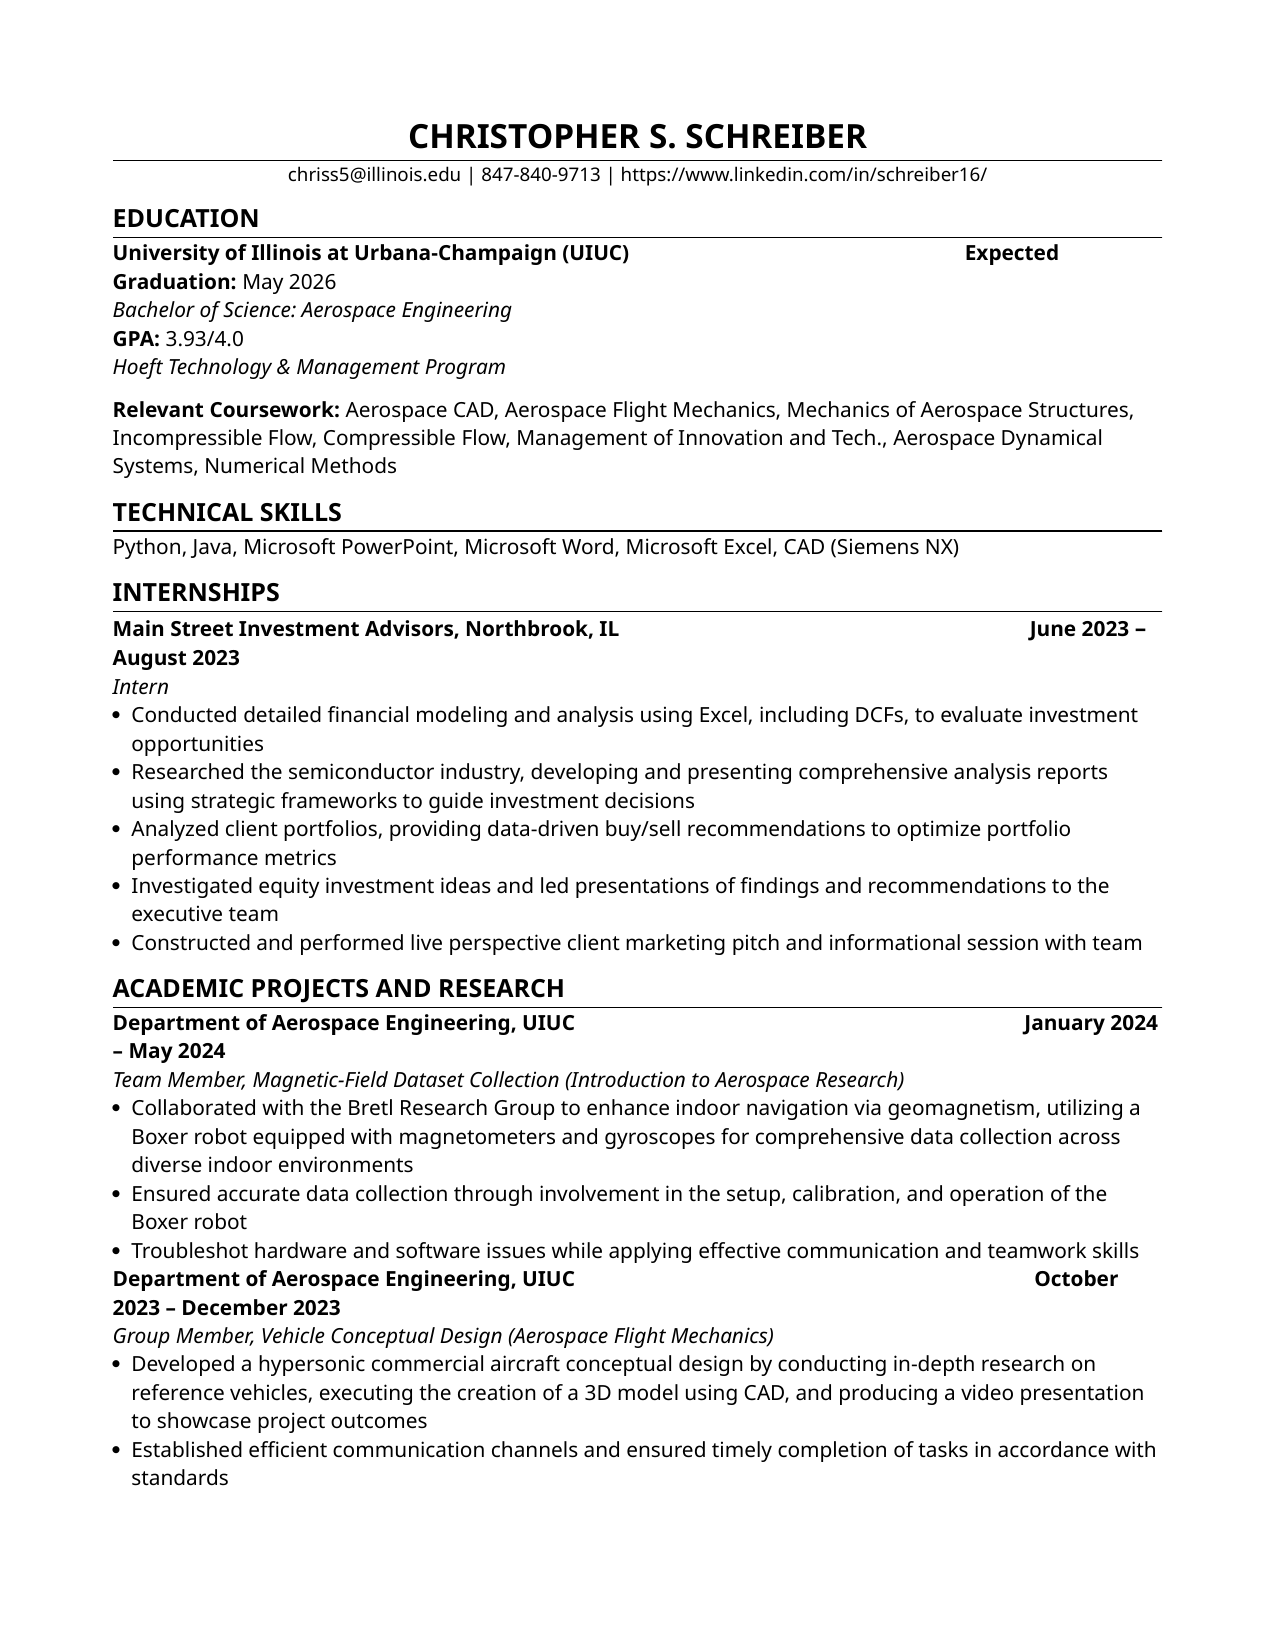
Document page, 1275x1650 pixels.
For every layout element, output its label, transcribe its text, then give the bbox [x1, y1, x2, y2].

text INTERNSHIPS [112, 574, 1162, 612]
list Conducted detailed financial modeling and analysis using Excel, including DCFs, to evaluate investment opportunities [112, 700, 1162, 757]
text University of Illinois at Urbana-Champaign (UIUC) Expected Graduation: May 2026 [112, 238, 1162, 295]
text Main Street Investment Advisors, Northbrook, IL June 2023 – August 2023 [112, 612, 1162, 672]
text Hoeft Technology & Management Program [112, 352, 1162, 381]
text TECHNICAL SKILLS [112, 494, 1162, 532]
text Group Member, Vehicle Conceptual Design (Aerospace Flight Mechanics) [112, 1321, 1162, 1349]
list Developed a hypersonic commercial aircraft conceptual design by conducting in-depth research on reference vehicles, executing the creation of a 3D model using CAD, and producing a video presentation to showcase project outcomes [112, 1349, 1162, 1435]
text CHRISTOPHER S. SCHREIBER [112, 112, 1162, 161]
text EDUCATION [112, 201, 1162, 238]
list Troubleshot hardware and software issues while applying effective communication and teamwork skills [112, 1236, 1162, 1264]
list Researched the semiconductor industry, developing and presenting comprehensive analysis reports using strategic frameworks to guide investment decisions [112, 757, 1162, 814]
text chriss5@illinois.edu | 847-840-9713 | https://www.linkedin.com/in/schreiber16/ [112, 161, 1162, 187]
list Constructed and performed live perspective client marketing pitch and informational session with team [112, 928, 1162, 956]
text Department of Aerospace Engineering, UIUC January 2024 – May 2024 [112, 1008, 1162, 1065]
text ACADEMIC PROJECTS AND RESEARCH [112, 971, 1162, 1008]
list Analyzed client portfolios, providing data-driven buy/sell recommendations to optimize portfolio performance metrics [112, 814, 1162, 871]
list Investigated equity investment ideas and led presentations of findings and recommendations to the executive team [112, 871, 1162, 928]
list Collaborated with the Bretl Research Group to enhance indoor navigation via geomagnetism, utilizing a Boxer robot equipped with magnetometers and gyroscopes for comprehensive data collection across diverse indoor environments [112, 1093, 1162, 1179]
list Established efficient communication channels and ensured timely completion of tasks in accordance with standards [112, 1435, 1162, 1492]
text Python, Java, Microsoft PowerPoint, Microsoft Word, Microsoft Excel, CAD (Siemens NX) [112, 532, 1162, 560]
text Relevant Coursework: Aerospace CAD, Aerospace Flight Mechanics, Mechanics of Aerospace Structures, Incompressible Flow, Compressible Flow, Management of Innovation and Tech., Aerospace Dynamical Systems, Numerical Methods [112, 395, 1162, 480]
text Bachelor of Science: Aerospace Engineering GPA: 3.93/4.0 [112, 295, 1162, 352]
list Ensured accurate data collection through involvement in the setup, calibration, and operation of the Boxer robot [112, 1179, 1162, 1236]
text Team Member, Magnetic-Field Dataset Collection (Introduction to Aerospace Research) [112, 1065, 1162, 1093]
text Department of Aerospace Engineering, UIUC October 2023 – December 2023 [112, 1264, 1162, 1321]
text Intern [112, 672, 1162, 700]
